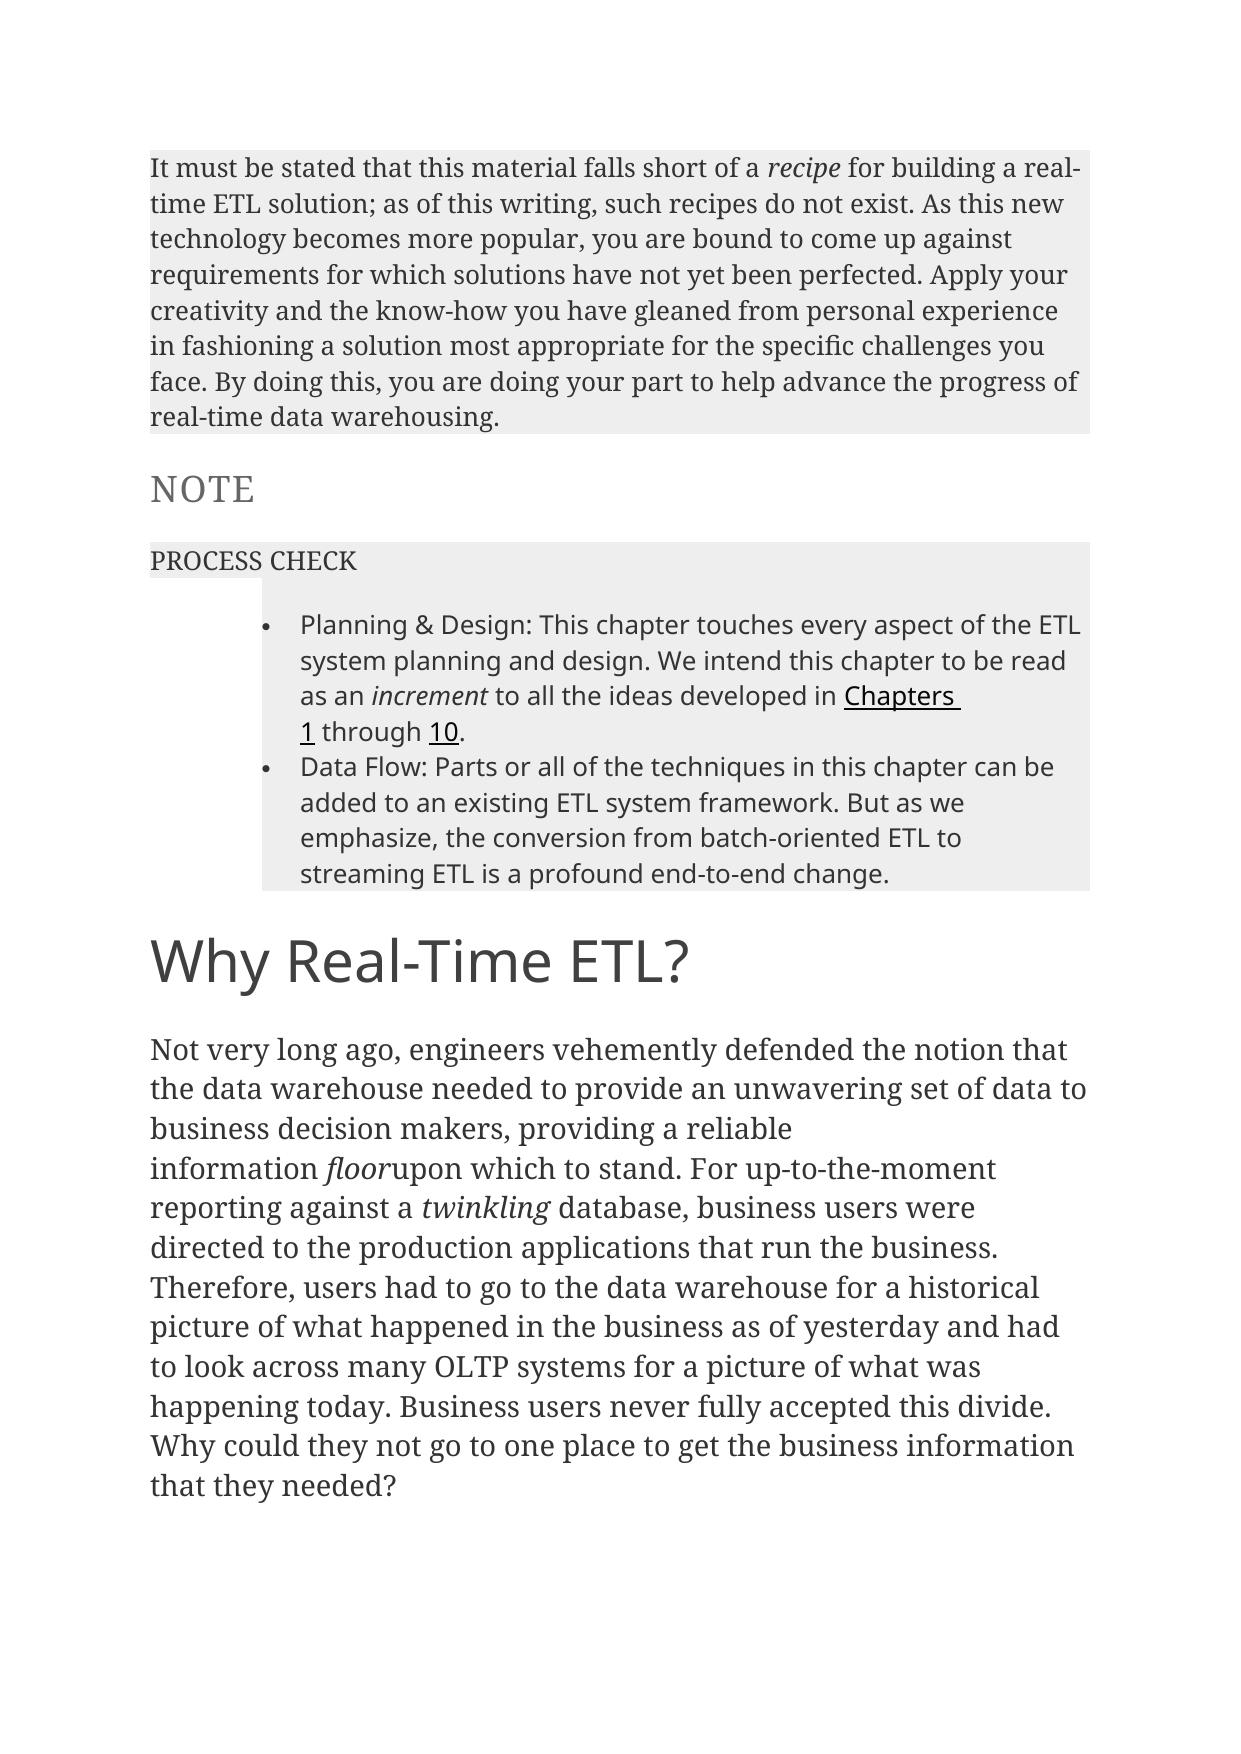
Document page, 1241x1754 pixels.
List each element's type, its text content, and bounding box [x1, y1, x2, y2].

text It must be stated that this material falls short of a recipe for building a real-time ETL solution; as of this writing, such recipes do not exist. As this new technology becomes more popular, you are bound to come up against requirements for which solutions have not yet been perfected. Apply your creativity and the know-how you have gleaned from personal experience in fashioning a solution most appropriate for the specific challenges you face. By doing this, you are doing your part to help advance the progress of real-time data warehousing. [150, 150, 1090, 434]
text Why Real-Time ETL? [150, 920, 1090, 1000]
text PROCESS CHECK [150, 542, 1090, 578]
text NOTE [150, 463, 1090, 513]
list Planning & Design: This chapter touches every aspect of the ETL system planning and design. We intend this chapter to be read as an increment to all the ideas developed in Chapters 1 through 10. [262, 607, 1090, 749]
list Data Flow: Parts or all of the techniques in this chapter can be added to an existing ETL system framework. But as we emphasize, the conversion from batch-oriented ETL to streaming ETL is a profound end-to-end change. [262, 749, 1090, 891]
text Not very long ago, engineers vehemently defended the notion that the data warehouse needed to provide an unwavering set of data to business decision makers, providing a reliable information floorupon which to stand. For up-to-the-moment reporting against a twinkling database, business users were directed to the production applications that run the business. Therefore, users had to go to the data warehouse for a historical picture of what happened in the business as of yesterday and had to look across many OLTP systems for a picture of what was happening today. Business users never fully accepted this divide. Why could they not go to one place to get the business information that they needed? [150, 1029, 1090, 1505]
